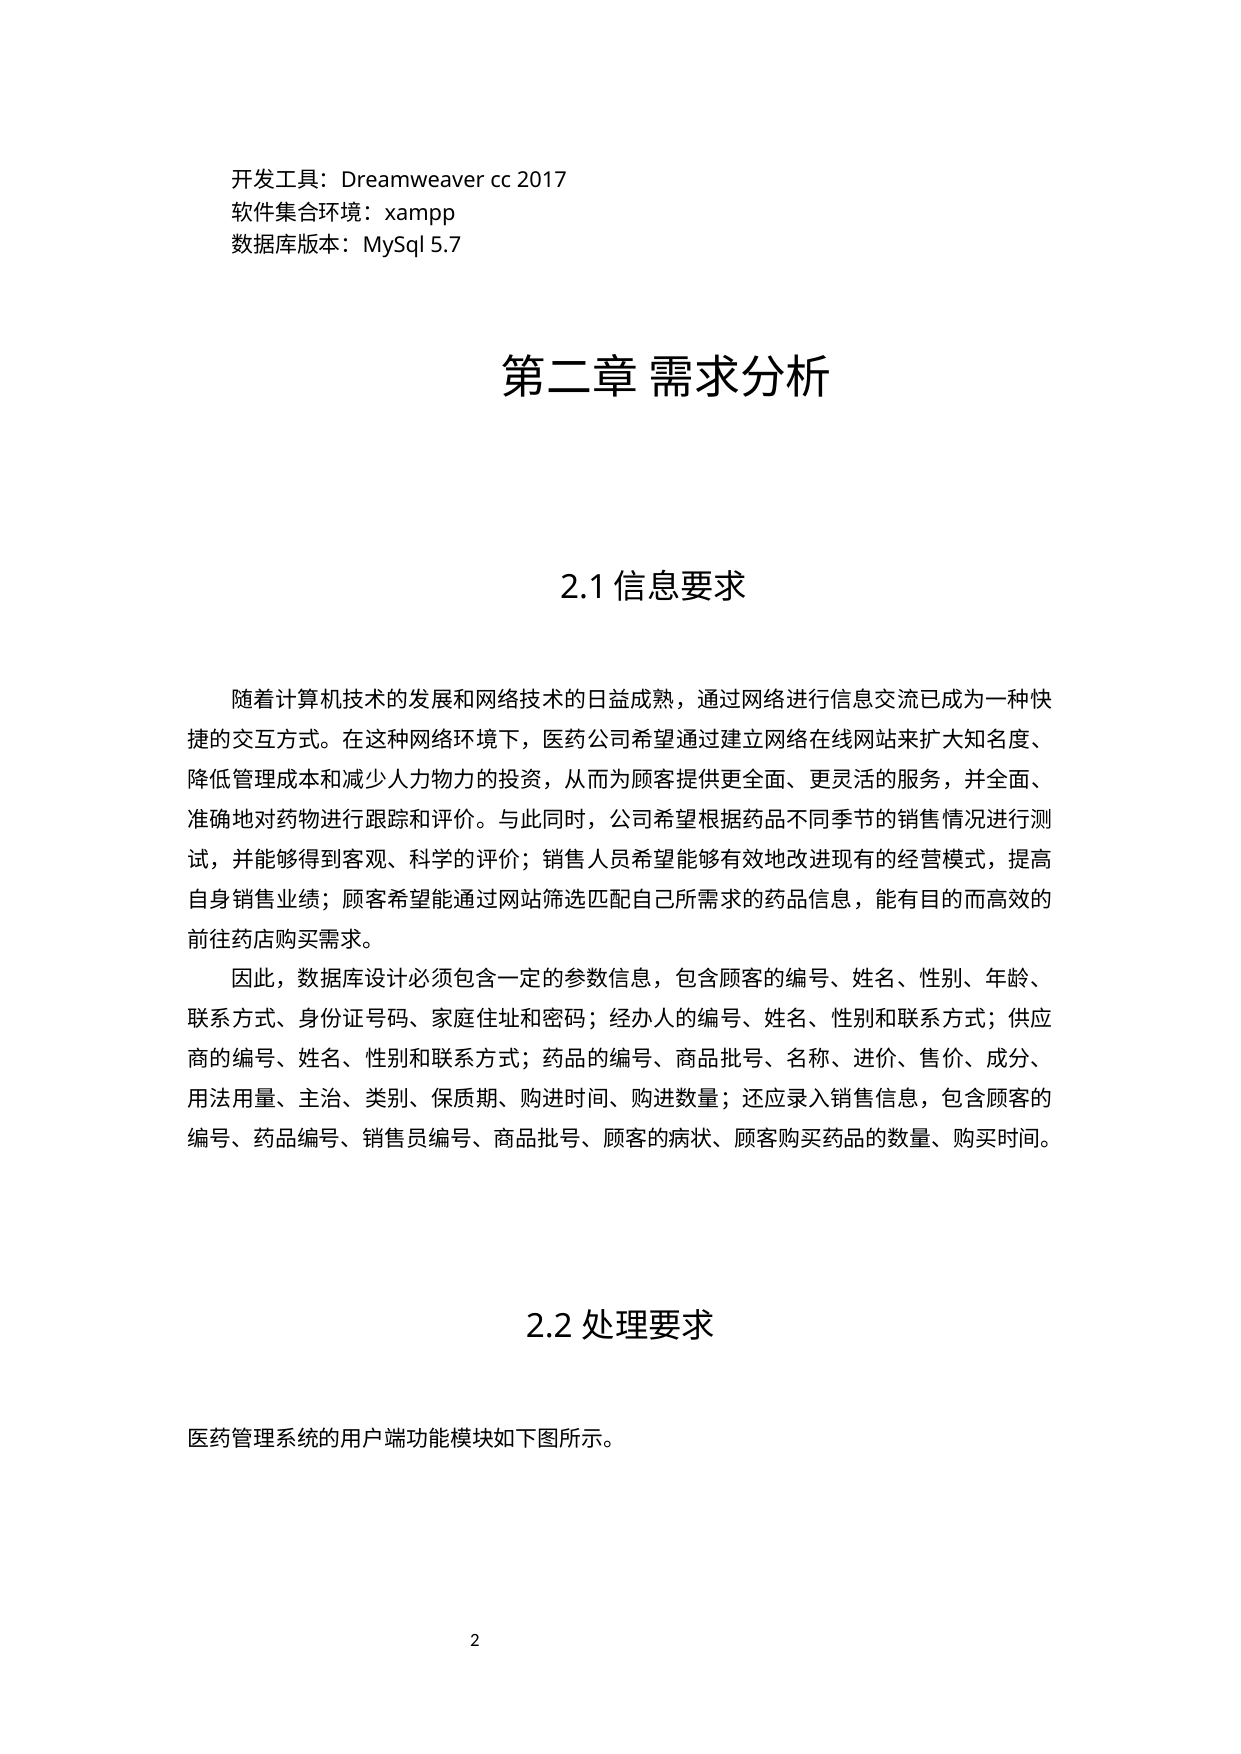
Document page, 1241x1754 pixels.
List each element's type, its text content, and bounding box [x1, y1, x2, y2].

list 数据库版本：MySql 5.7 [187, 227, 1053, 259]
list 医药管理系统的用户端功能模块如下图所示。 [187, 1420, 1053, 1453]
text 随着计算机技术的发展和网络技术的日益成熟，通过网络进行信息交流已成为一种快捷的交互方式。在这种网络环境下，医药公司希望通过建立网络在线网站来扩大知名度、降低管理成本和减少人力物力的投资，从而为顾客提供更全面、更灵活的服务，并全面、准确地对药物进行跟踪和评价。与此同时，公司希望根据药品不同季节的销售情况进行测试，并能够得到客观、科学的评价；销售人员希望能够有效地改进现有的经营模式，提高自身销售业绩；顾客希望能通过网站筛选匹配自己所需求的药品信息，能有目的而高效的前往药店购买需求。 [187, 682, 1053, 954]
list 2.2 处理要求 [187, 1290, 1053, 1355]
list 第二章 需求分析 [187, 324, 1053, 422]
text 因此，数据库设计必须包含一定的参数信息，包含顾客的编号、姓名、性别、年龄、联系方式、身份证号码、家庭住址和密码；经办人的编号、姓名、性别和联系方式；供应商的编号、姓名、性别和联系方式；药品的编号、商品批号、名称、进价、售价、成分、用法用量、主治、类别、保质期、购进时间、购进数量；还应录入销售信息，包含顾客的编号、药品编号、销售员编号、商品批号、顾客的病状、顾客购买药品的数量、购买时间。 [187, 961, 1053, 1153]
list 2.1信息要求 [254, 552, 1053, 617]
list 软件集合环境：xampp [187, 194, 1053, 227]
list 开发工具：Dreamweaver cc 2017 [187, 162, 1053, 194]
